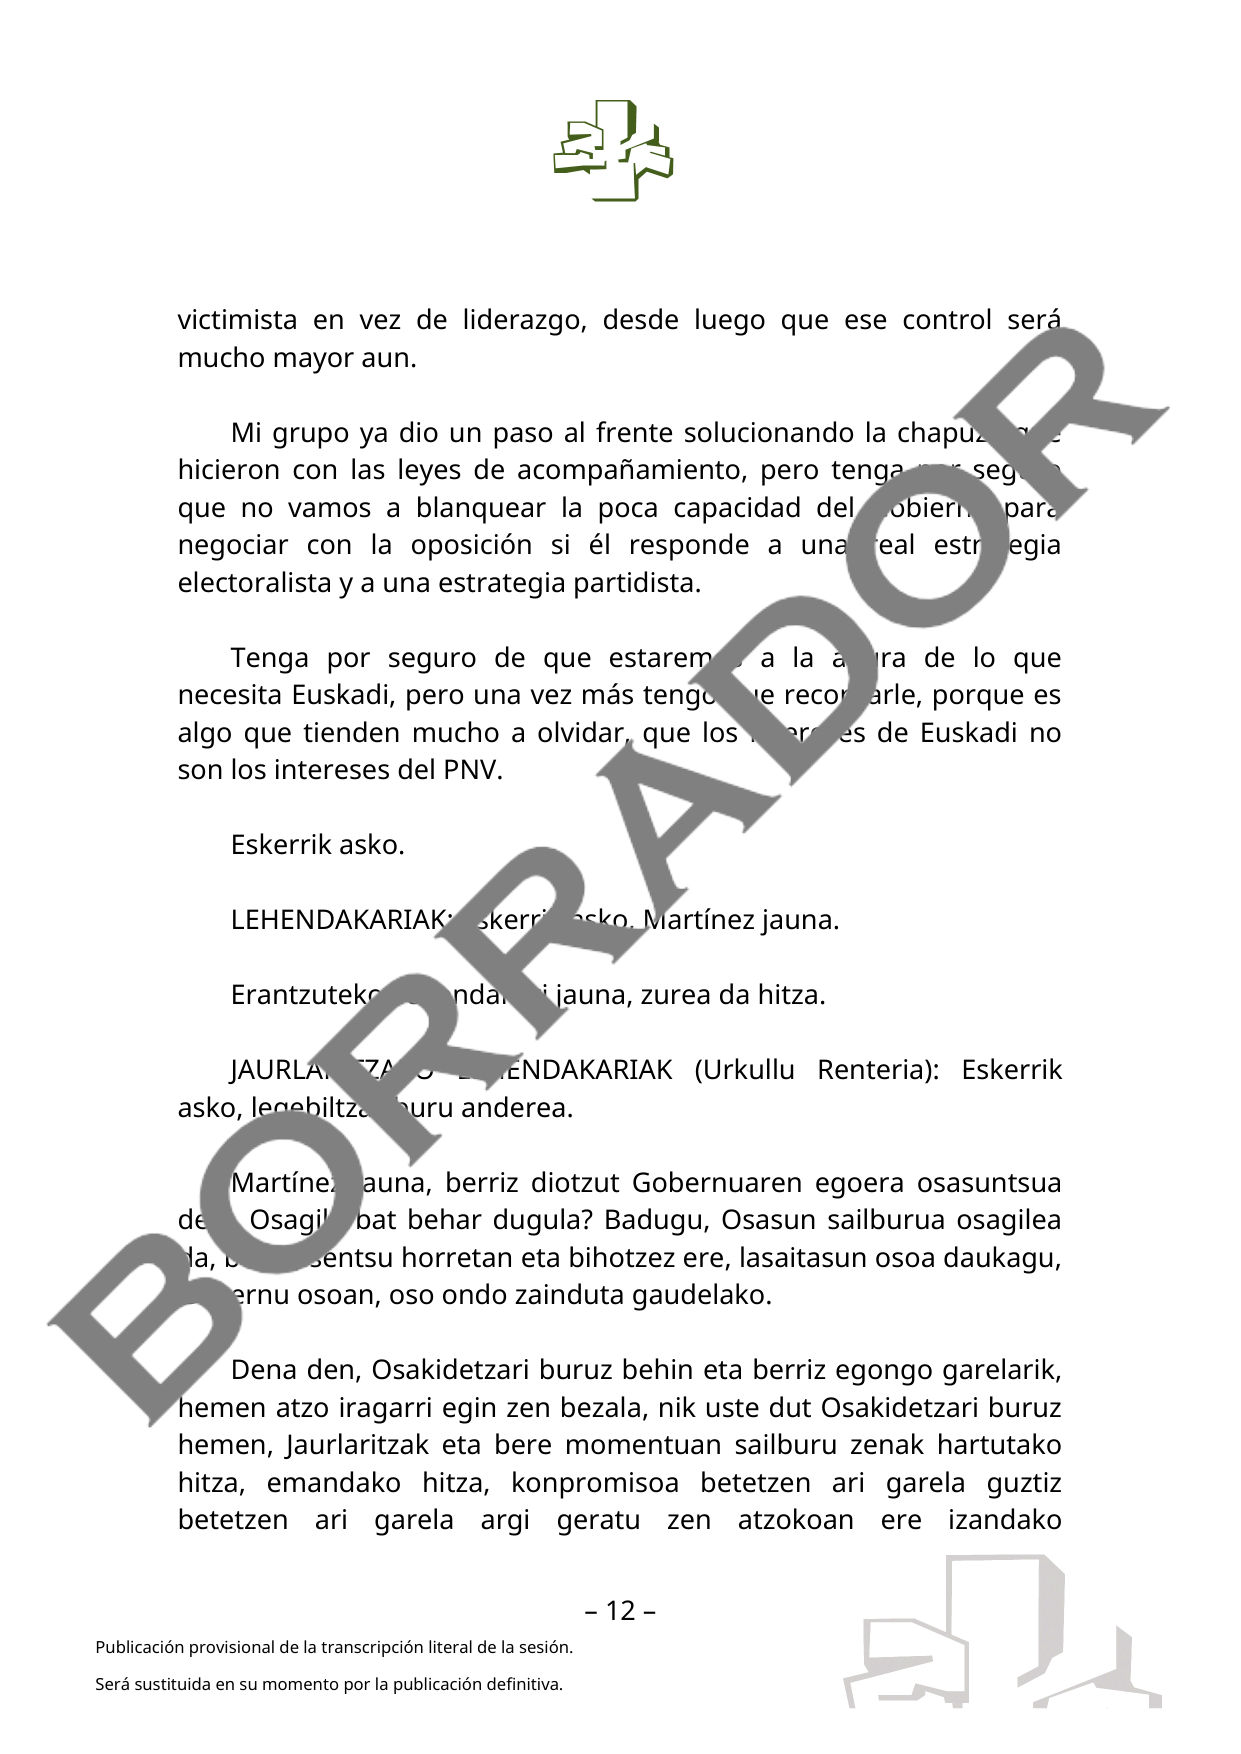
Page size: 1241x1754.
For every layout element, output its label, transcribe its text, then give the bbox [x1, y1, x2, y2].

text Eskerrik asko. [177, 825, 636, 862]
picture [797, 1491, 1169, 1710]
text JAURLARITZAKO LEHENDAKARIAK (Urkullu Renteria): Eskerrik asko, legebiltzar-buru anderea. [177, 1050, 374, 1125]
text LEHENDAKARIAK: Eskerrik asko, Martínez jauna. [177, 900, 468, 937]
picture [524, 77, 702, 225]
text Martínez jauna, berriz diotzut Gobernuaren egoera osasuntsua dela. Osagile bat behar dugula? Badugu, Osasun sailburua osagilea da, beraz, sentsu horretan eta bihotzez ere, lasaitasun osoa daukagu, Gobernu osoan, oso ondo zainduta gaudelako. [177, 1162, 1063, 1312]
text Erantzuteko, lehendakari jauna, zurea da hitza. [529, 975, 1063, 1012]
text Eskerrik asko. [668, 825, 1063, 862]
text Mi grupo ya dio un paso al frente solucionando la chapuza que hicieron con las leyes de acompañamiento, pero tenga por seguro que no vamos a blanquear la poca capacidad del Gobierno para negociar con la oposición si él responde a una real estrategia electoralista y a una estrategia partidista. [177, 412, 1063, 600]
text Tenga por seguro de que estaremos a la altura de lo que necesita Euskadi, pero una vez más tengo que recordarle, porque es algo que tienden mucho a olvidar, que los intereses de Euskadi no son los intereses del PNV. [177, 637, 788, 787]
text Tenga por seguro de que estaremos a la altura de lo que necesita Euskadi, pero una vez más tengo que recordarle, porque es algo que tienden mucho a olvidar, que los intereses de Euskadi no son los intereses del PNV. [794, 637, 1063, 787]
text LEHENDAKARIAK: Eskerrik asko, Martínez jauna. [645, 900, 1063, 937]
text JAURLARITZAKO LEHENDAKARIAK (Urkullu Renteria): Eskerrik asko, legebiltzar-buru anderea. [399, 1050, 1063, 1125]
text Erantzuteko, lehendakari jauna, zurea da hitza. [177, 975, 398, 1012]
text Erantzuteko, lehendakari jauna, zurea da hitza. [433, 975, 515, 1012]
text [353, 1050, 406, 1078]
